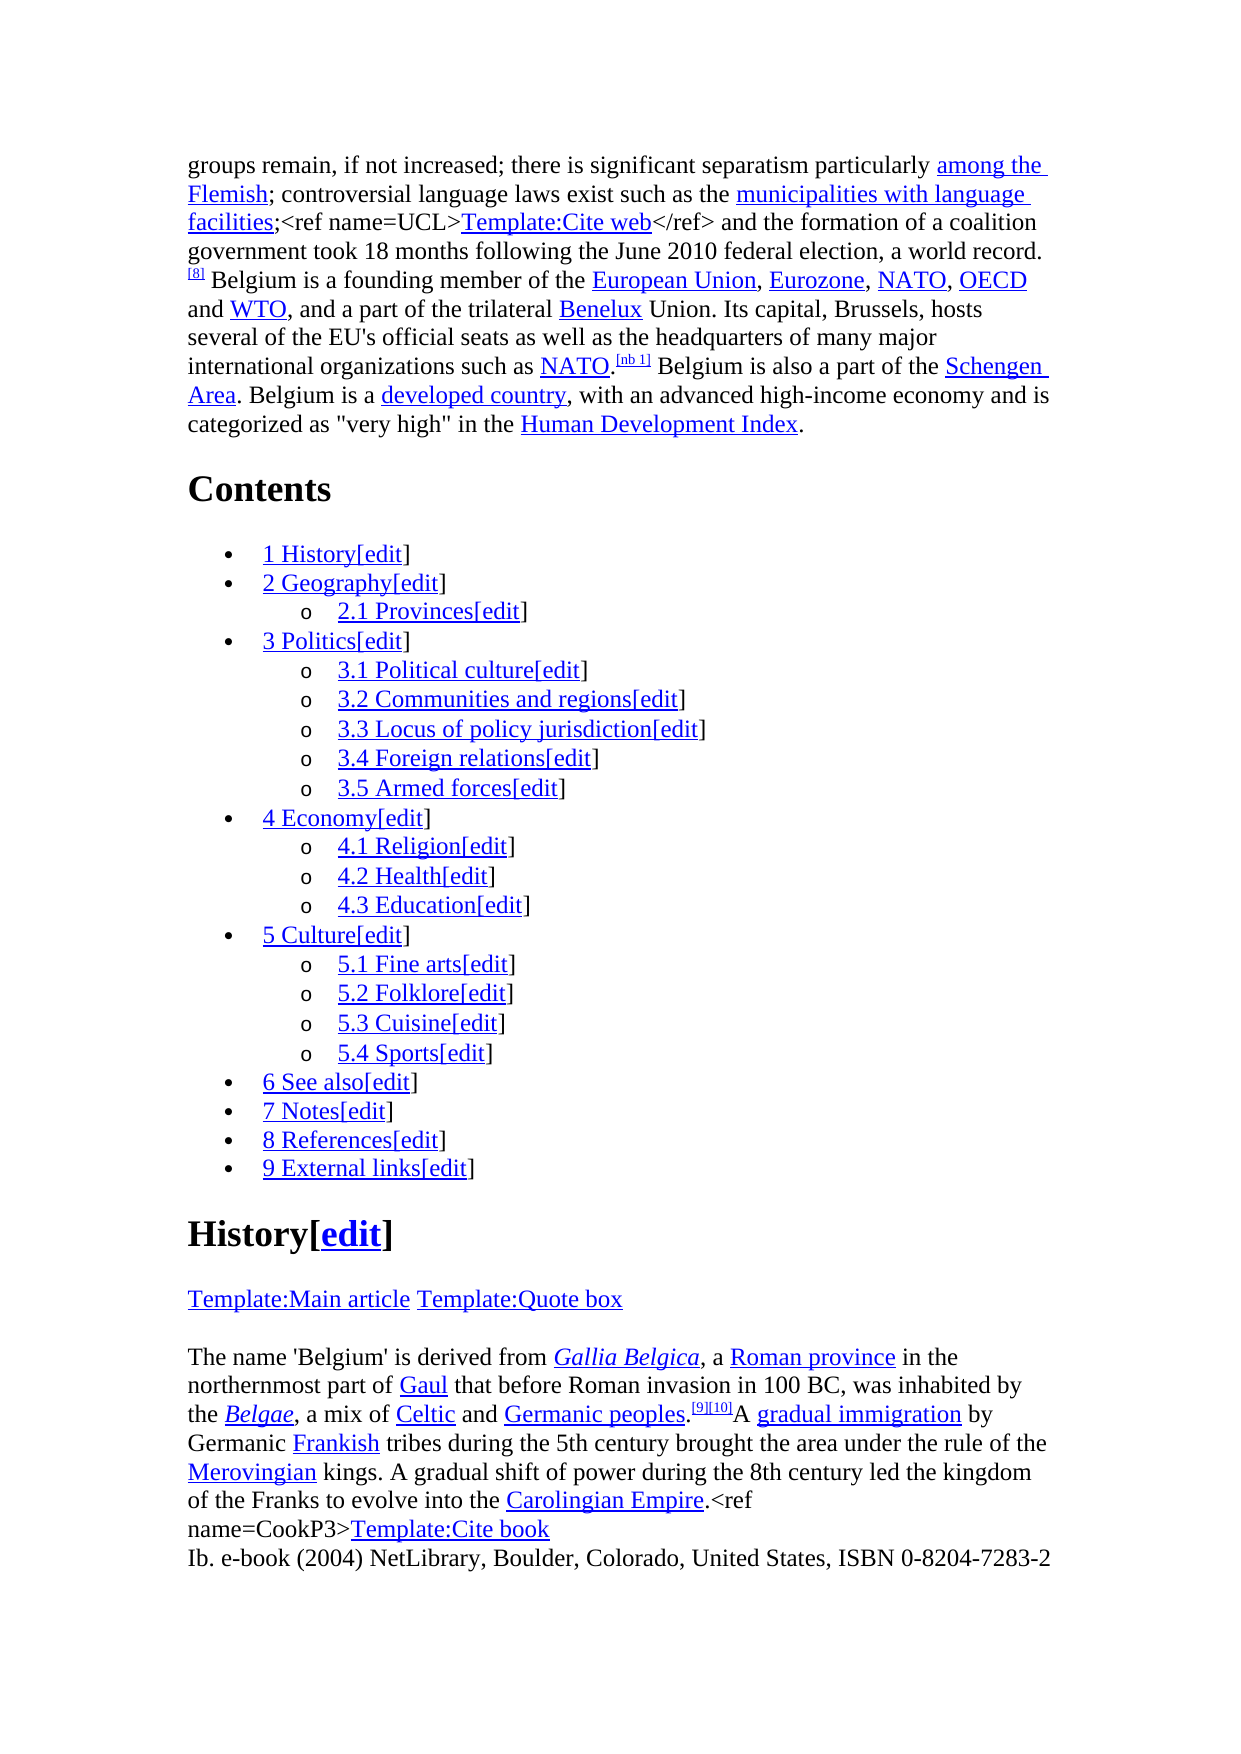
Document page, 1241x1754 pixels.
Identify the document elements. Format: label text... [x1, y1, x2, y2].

list 4.3 Education[edit] [300, 891, 1053, 920]
list 3.2 Communities and regions[edit] [300, 684, 1053, 714]
list 5.2 Folklore[edit] [300, 978, 1053, 1008]
list 3.5 Armed forces[edit] [300, 773, 1053, 803]
list 4.1 Religion[edit] [300, 831, 1053, 861]
subtitle History[edit] [187, 1211, 1053, 1254]
subtitle Contents [187, 467, 1053, 510]
list 3.1 Political culture[edit] [300, 655, 1053, 684]
list 5.1 Fine arts[edit] [300, 949, 1053, 978]
list 4 Economy[edit] [225, 803, 1053, 831]
list 2 Geography[edit] [225, 568, 1053, 596]
list 6 See also[edit] [225, 1067, 1053, 1096]
list 3.4 Foreign relations[edit] [300, 743, 1053, 773]
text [187, 150, 1053, 437]
list 5.4 Sports[edit] [300, 1038, 1053, 1067]
text Template:Main article Template:Quote box [187, 1284, 1053, 1312]
list 4.2 Health[edit] [300, 861, 1053, 891]
list 2.1 Provinces[edit] [300, 596, 1053, 626]
list 1 History[edit] [225, 539, 1053, 568]
list 3.3 Locus of policy jurisdiction[edit] [300, 714, 1053, 743]
list 5.3 Cuisine[edit] [300, 1008, 1053, 1038]
list 9 External links[edit] [225, 1153, 1053, 1182]
list 3 Politics[edit] [225, 626, 1053, 655]
list 7 Notes[edit] [225, 1096, 1053, 1125]
list 8 References[edit] [225, 1125, 1053, 1153]
list 5 Culture[edit] [225, 920, 1053, 949]
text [187, 1342, 1053, 1572]
